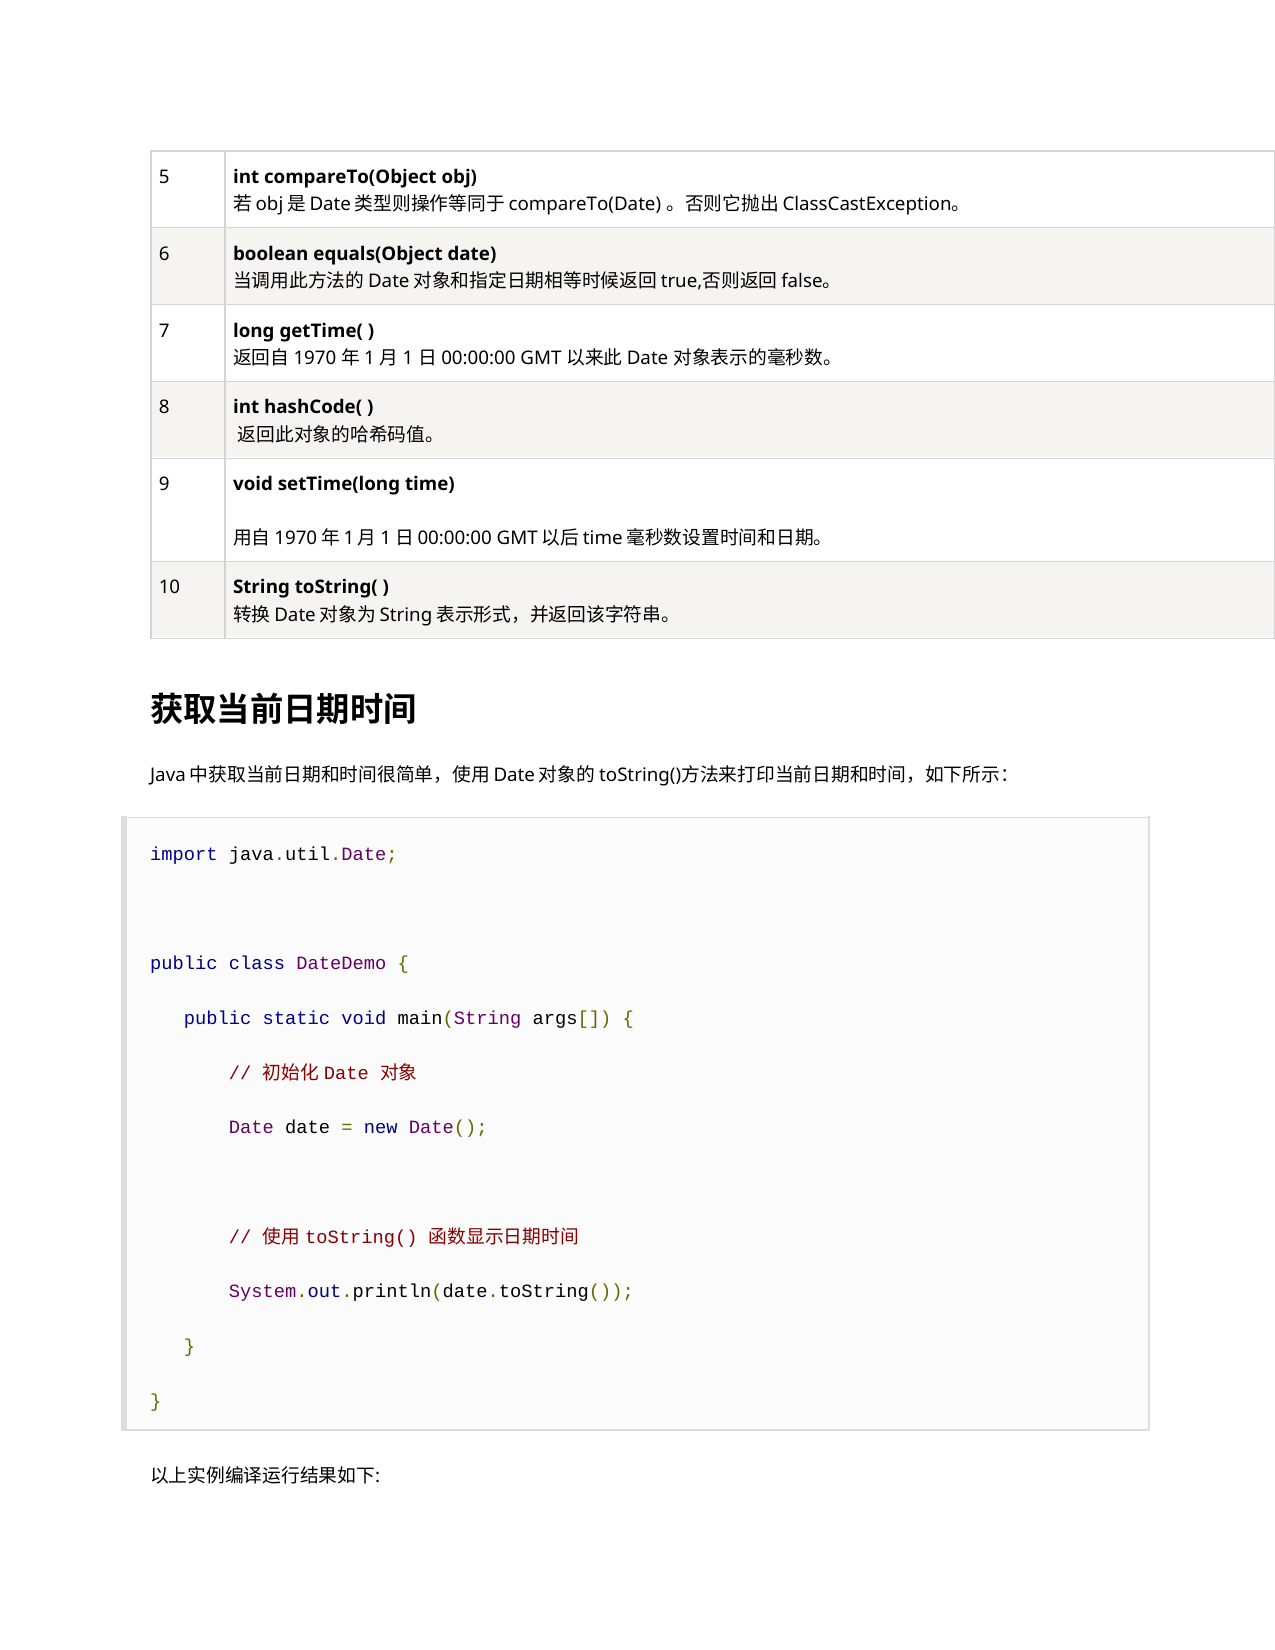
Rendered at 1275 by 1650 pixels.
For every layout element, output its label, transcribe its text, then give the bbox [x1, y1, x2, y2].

text // 初始化 Date 对象 [127, 1035, 1148, 1085]
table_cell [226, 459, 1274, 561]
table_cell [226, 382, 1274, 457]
text // 使用 toString() 函数显示日期时间 [127, 1199, 1148, 1249]
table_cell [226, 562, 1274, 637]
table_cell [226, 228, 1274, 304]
text System.out.println(date.toString()); [127, 1254, 1148, 1303]
text 获取当前日期时间 [150, 683, 1125, 731]
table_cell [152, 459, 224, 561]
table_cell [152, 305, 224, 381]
text import java.util.Date; [127, 818, 1148, 866]
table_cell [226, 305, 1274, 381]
text } [127, 1363, 1148, 1429]
text } [127, 1309, 1148, 1358]
text public class DateDemo { [127, 926, 1148, 975]
text 以上实例编译运行结果如下: [150, 1460, 1125, 1487]
text public static void main(String args[]) { [127, 981, 1148, 1030]
text Java中获取当前日期和时间很简单，使用Date对象的 toString()方法来打印当前日期和时间，如下所示： [150, 760, 1125, 787]
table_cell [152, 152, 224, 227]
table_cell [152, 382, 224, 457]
text Date date = new Date(); [127, 1090, 1148, 1139]
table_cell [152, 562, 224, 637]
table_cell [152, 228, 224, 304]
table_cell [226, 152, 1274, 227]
